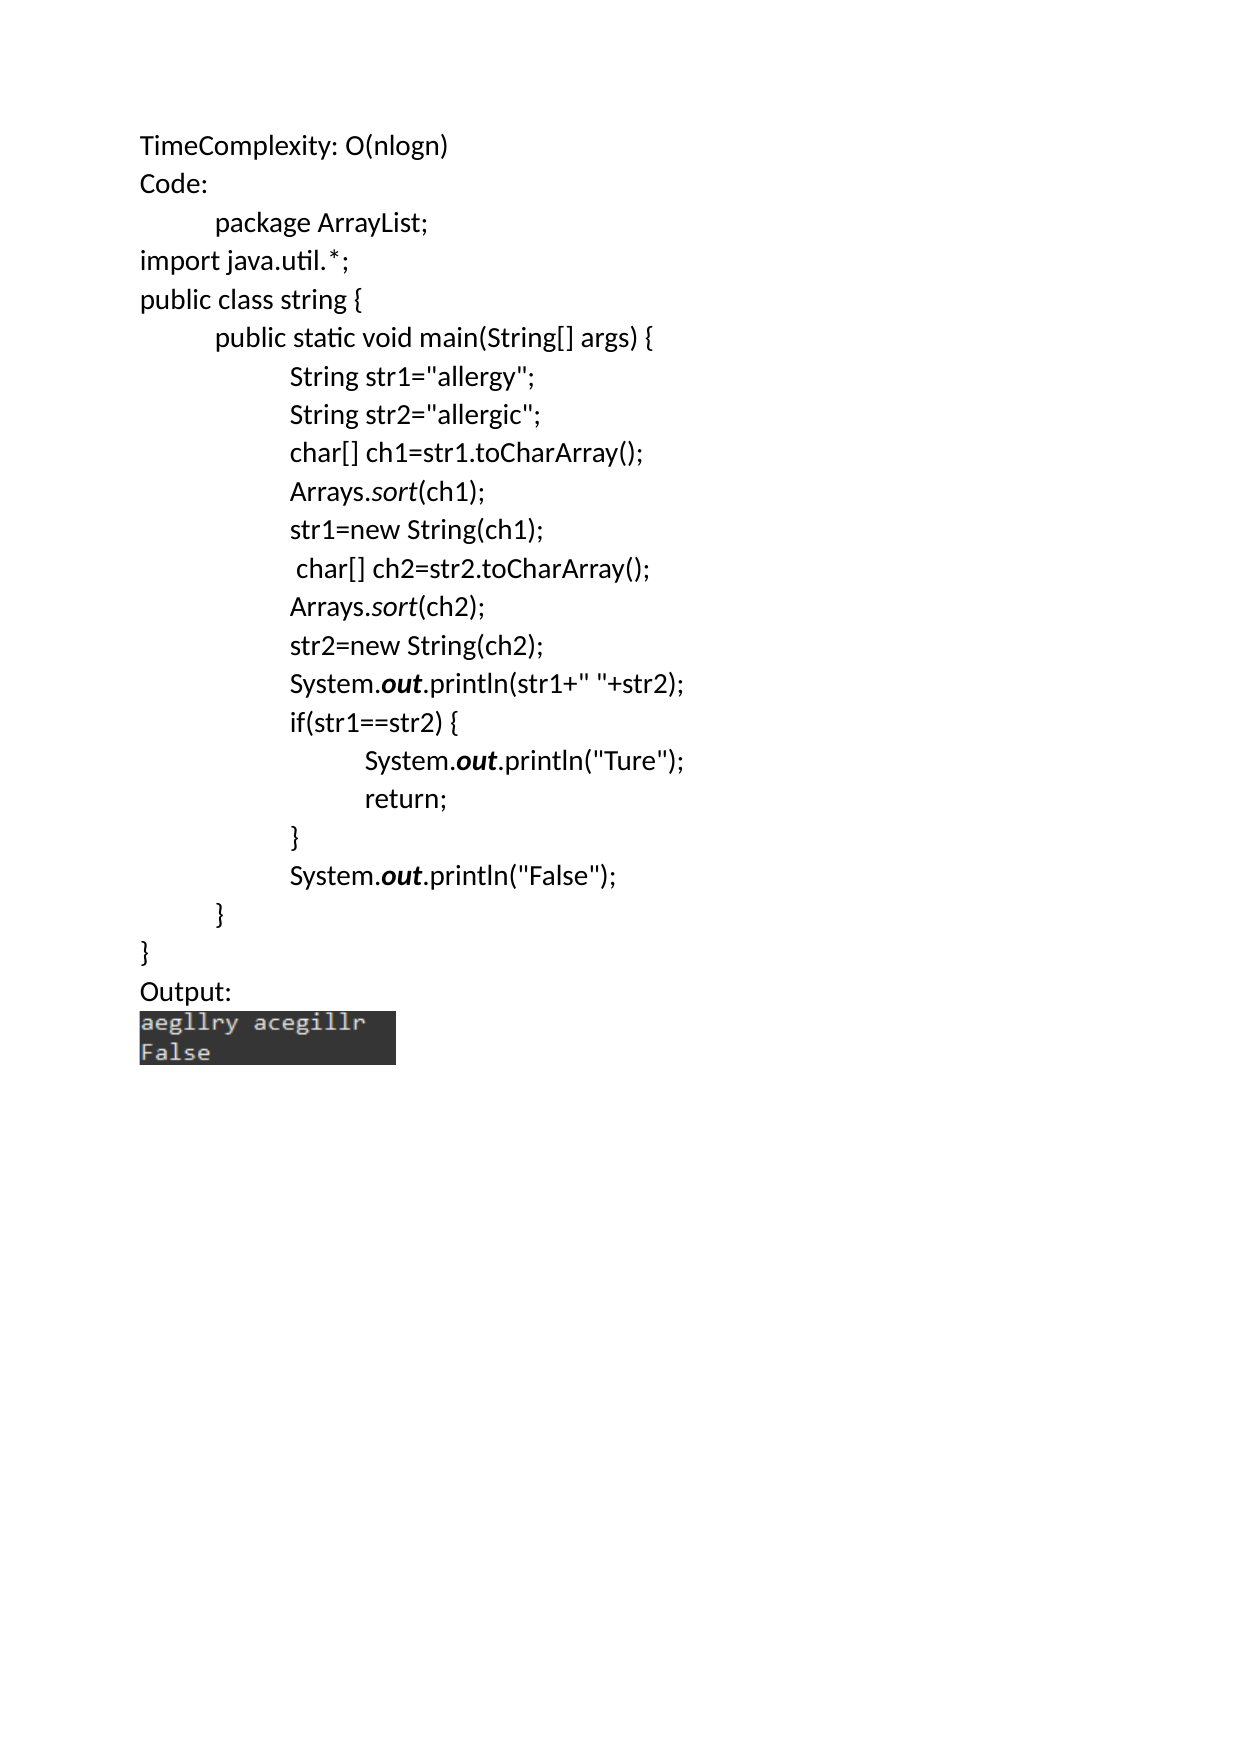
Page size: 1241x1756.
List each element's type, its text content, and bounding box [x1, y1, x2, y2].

list str1=new String(ch1); [139, 511, 1240, 547]
list if(str1==str2) { [139, 704, 1240, 739]
list System.out.println(str1+" "+str2); [139, 665, 1240, 701]
list import java.util.*; [139, 242, 1240, 278]
list return; [139, 781, 1240, 816]
list public static void main(String[] args) { [139, 319, 1240, 355]
list char[] ch2=str2.toCharArray(); [139, 550, 1240, 586]
list public class string { [139, 281, 1240, 316]
list System.out.println("False"); [139, 857, 1240, 893]
list TimeComplexity: O(nlogn) [139, 127, 1240, 163]
list } [139, 819, 1240, 854]
list Output: [139, 973, 1240, 1008]
list } [139, 934, 1240, 970]
list System.out.println("Ture"); [139, 742, 1240, 778]
list Arrays.sort(ch2); [139, 588, 1240, 624]
list } [139, 896, 1240, 931]
list Arrays.sort(ch1); [139, 473, 1240, 509]
list char[] ch1=str1.toCharArray(); [139, 434, 1240, 470]
list str2=new String(ch2); [139, 627, 1240, 662]
list package ArrayList; [139, 204, 1240, 239]
list String str2="allergic"; [139, 396, 1240, 432]
list Code: [139, 166, 1240, 201]
picture [139, 1011, 396, 1065]
list String str1="allergy"; [139, 358, 1240, 393]
